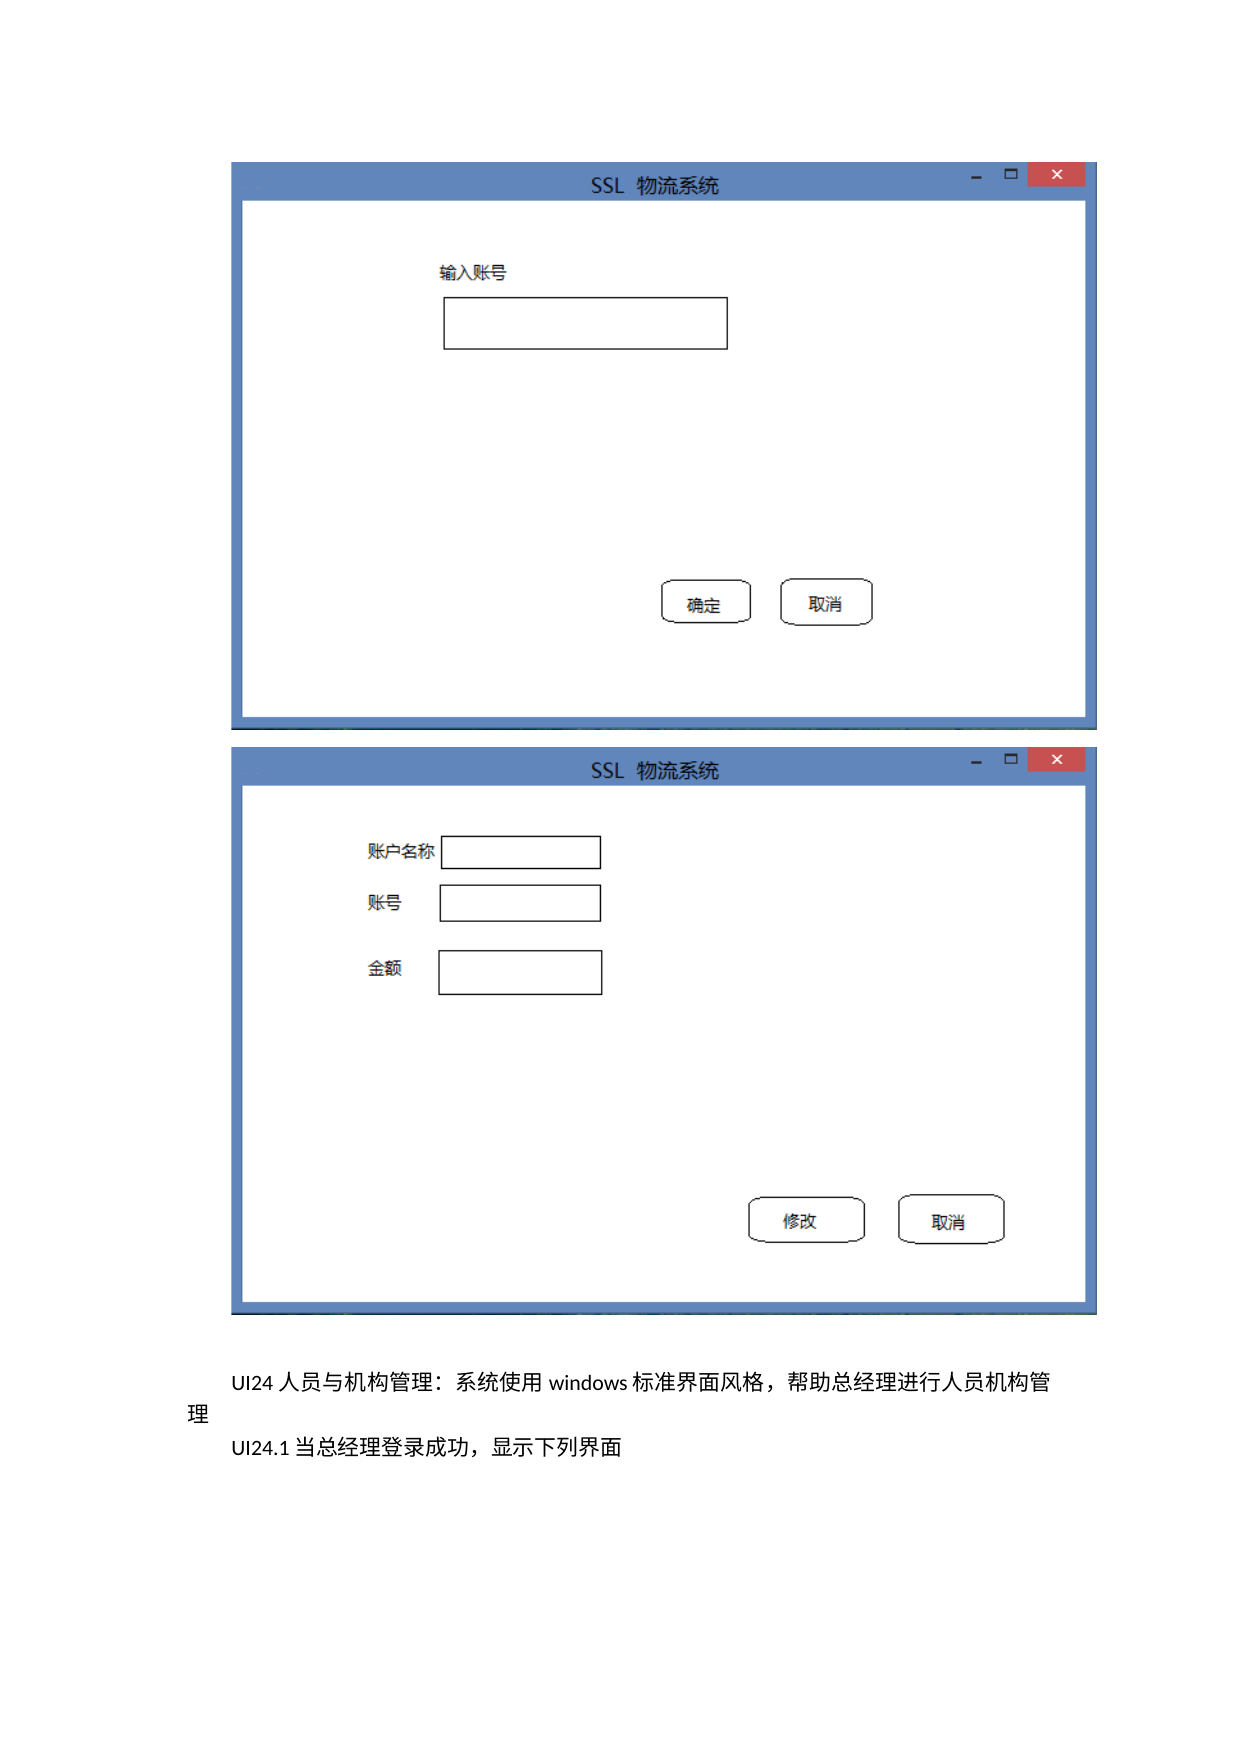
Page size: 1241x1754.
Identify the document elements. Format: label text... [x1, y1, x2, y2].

picture [231, 747, 1097, 1315]
picture [231, 162, 1097, 730]
text UI24 人员与机构管理：系统使用windows标准界面风格，帮助总经理进行人员机构管理 [187, 1364, 1053, 1429]
text UI24.1当总经理登录成功，显示下列界面 [187, 1429, 1053, 1462]
